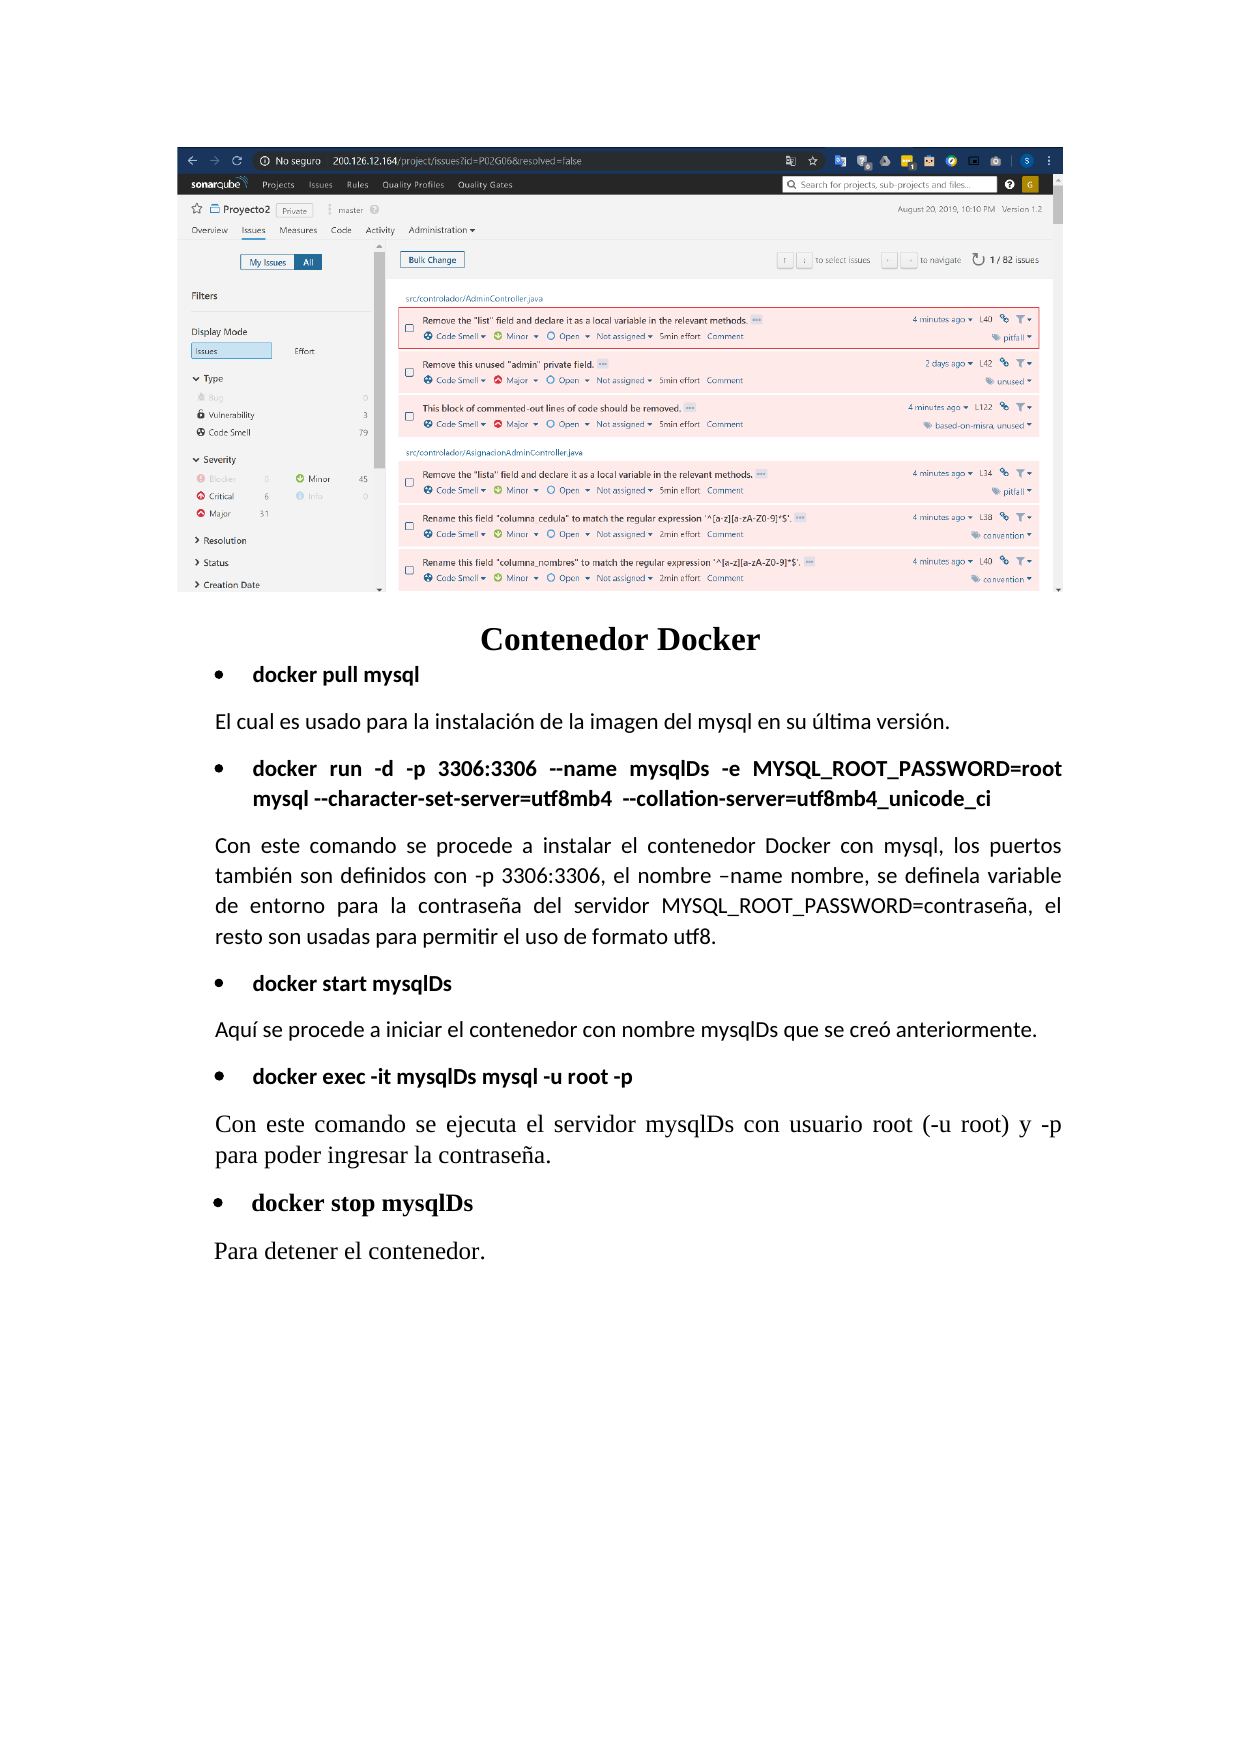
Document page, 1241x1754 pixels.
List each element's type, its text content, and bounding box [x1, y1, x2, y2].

text El cual es usado para la instalación de la imagen del mysql en su última versión. [215, 707, 1063, 735]
picture [177, 147, 1063, 592]
text Para detener el contenedor. [213, 1236, 1063, 1264]
list docker start mysqlDs [215, 969, 1063, 997]
list docker pull mysql [215, 660, 1063, 688]
text Con este comando se ejecuta el servidor mysqlDs con usuario root (-u root) y -p para poder ingresar la contraseña. [215, 1109, 1063, 1169]
text Aquí se procede a iniciar el contenedor con nombre mysqlDs que se creó anteriormente. [215, 1016, 1063, 1043]
text Con este comando se procede a instalar el contenedor Docker con mysql, los puertos también son definidos con -p 3306:3306, el nombre –name nombre, se definela variable de entorno para la contraseña del servidor MYSQL_ROOT_PASSWORD=contraseña, el resto son usadas para permitir el uso de formato utf8. [215, 831, 1063, 950]
list docker stop mysqlDs [213, 1188, 1063, 1217]
subtitle Contenedor Docker [177, 619, 1063, 657]
list docker exec -it mysqlDs mysql -u root -p [215, 1062, 1063, 1090]
list docker run -d -p 3306:3306 --name mysqlDs -e MYSQL_ROOT_PASSWORD=root mysql --character-set-server=utf8mb4 --collation-server=utf8mb4_unicode_ci [215, 754, 1063, 812]
